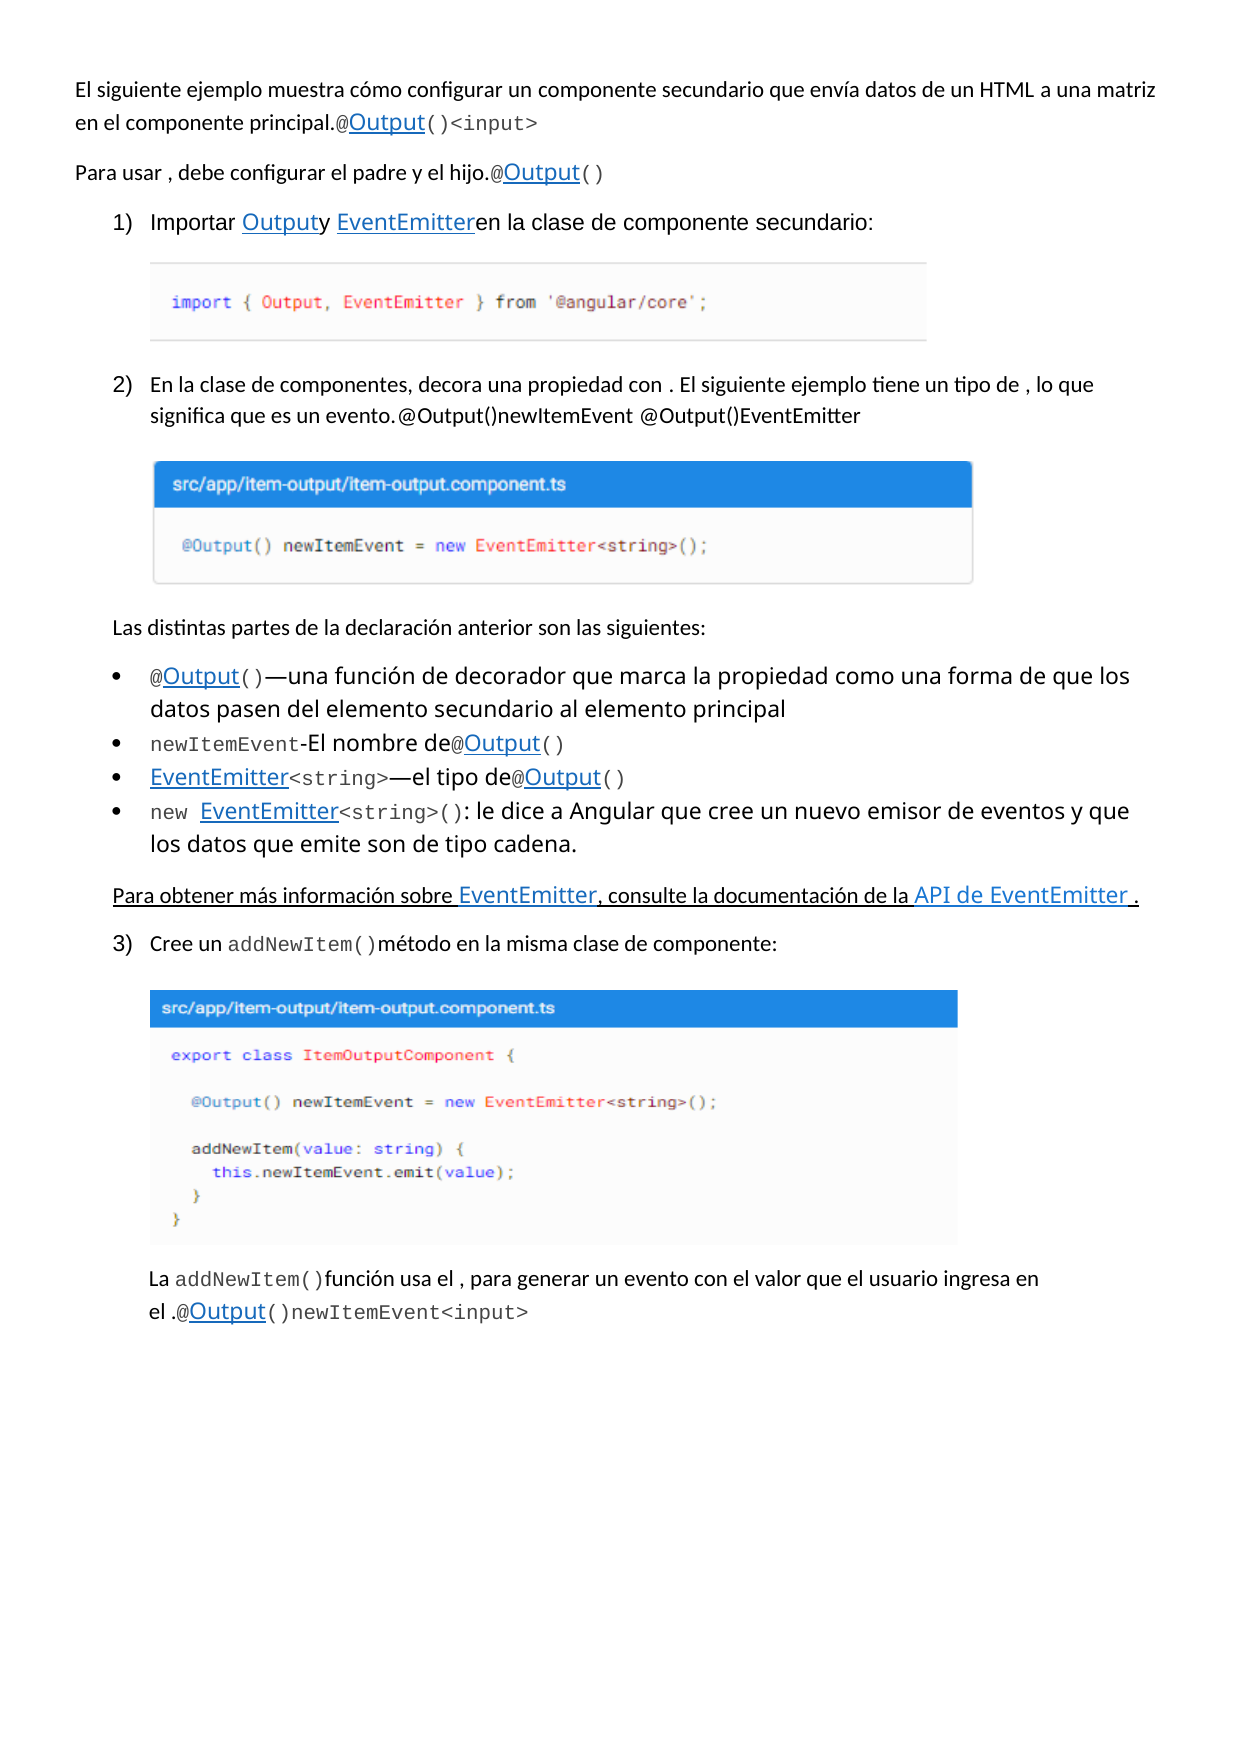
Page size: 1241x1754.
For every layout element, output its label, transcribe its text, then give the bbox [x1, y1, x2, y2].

picture [150, 261, 927, 343]
list Cree un addNewItem()método en la misma clase de componente: [112, 929, 1165, 958]
list newItemEvent-El nombre de@Output() [112, 727, 1165, 758]
list new EventEmitter<string>(): le dice a Angular que cree un nuevo emisor de eventos y que los datos que emite son de tipo cadena. [112, 795, 1165, 860]
text La addNewItem()función usa el , para generar un evento con el valor que el usuario ingresa en el .@Output()newItemEvent<input> [149, 1264, 1165, 1326]
text Para obtener más información sobre EventEmitter, consulte la documentación de la API de EventEmitter . [75, 879, 1165, 910]
list EventEmitter<string>—el tipo de@Output() [112, 761, 1165, 792]
text Para usar , debe configurar el padre y el hijo.@Output() [75, 156, 1165, 187]
list Importar Outputy EventEmitteren la clase de componente secundario: [112, 206, 1165, 238]
picture [150, 990, 958, 1245]
text El siguiente ejemplo muestra cómo configurar un componente secundario que envía datos de un HTML a una matriz en el componente principal.@Output()<input> [75, 75, 1165, 137]
list En la clase de componentes, decora una propiedad con . El siguiente ejemplo tiene un tipo de , lo que significa que es un evento.@Output()newItemEvent @Output()EventEmitter [112, 371, 1165, 429]
picture [150, 461, 980, 594]
text Las distintas partes de la declaración anterior son las siguientes: [75, 613, 1165, 641]
list @Output()—una función de decorador que marca la propiedad como una forma de que los datos pasen del elemento secundario al elemento principal [112, 660, 1165, 725]
